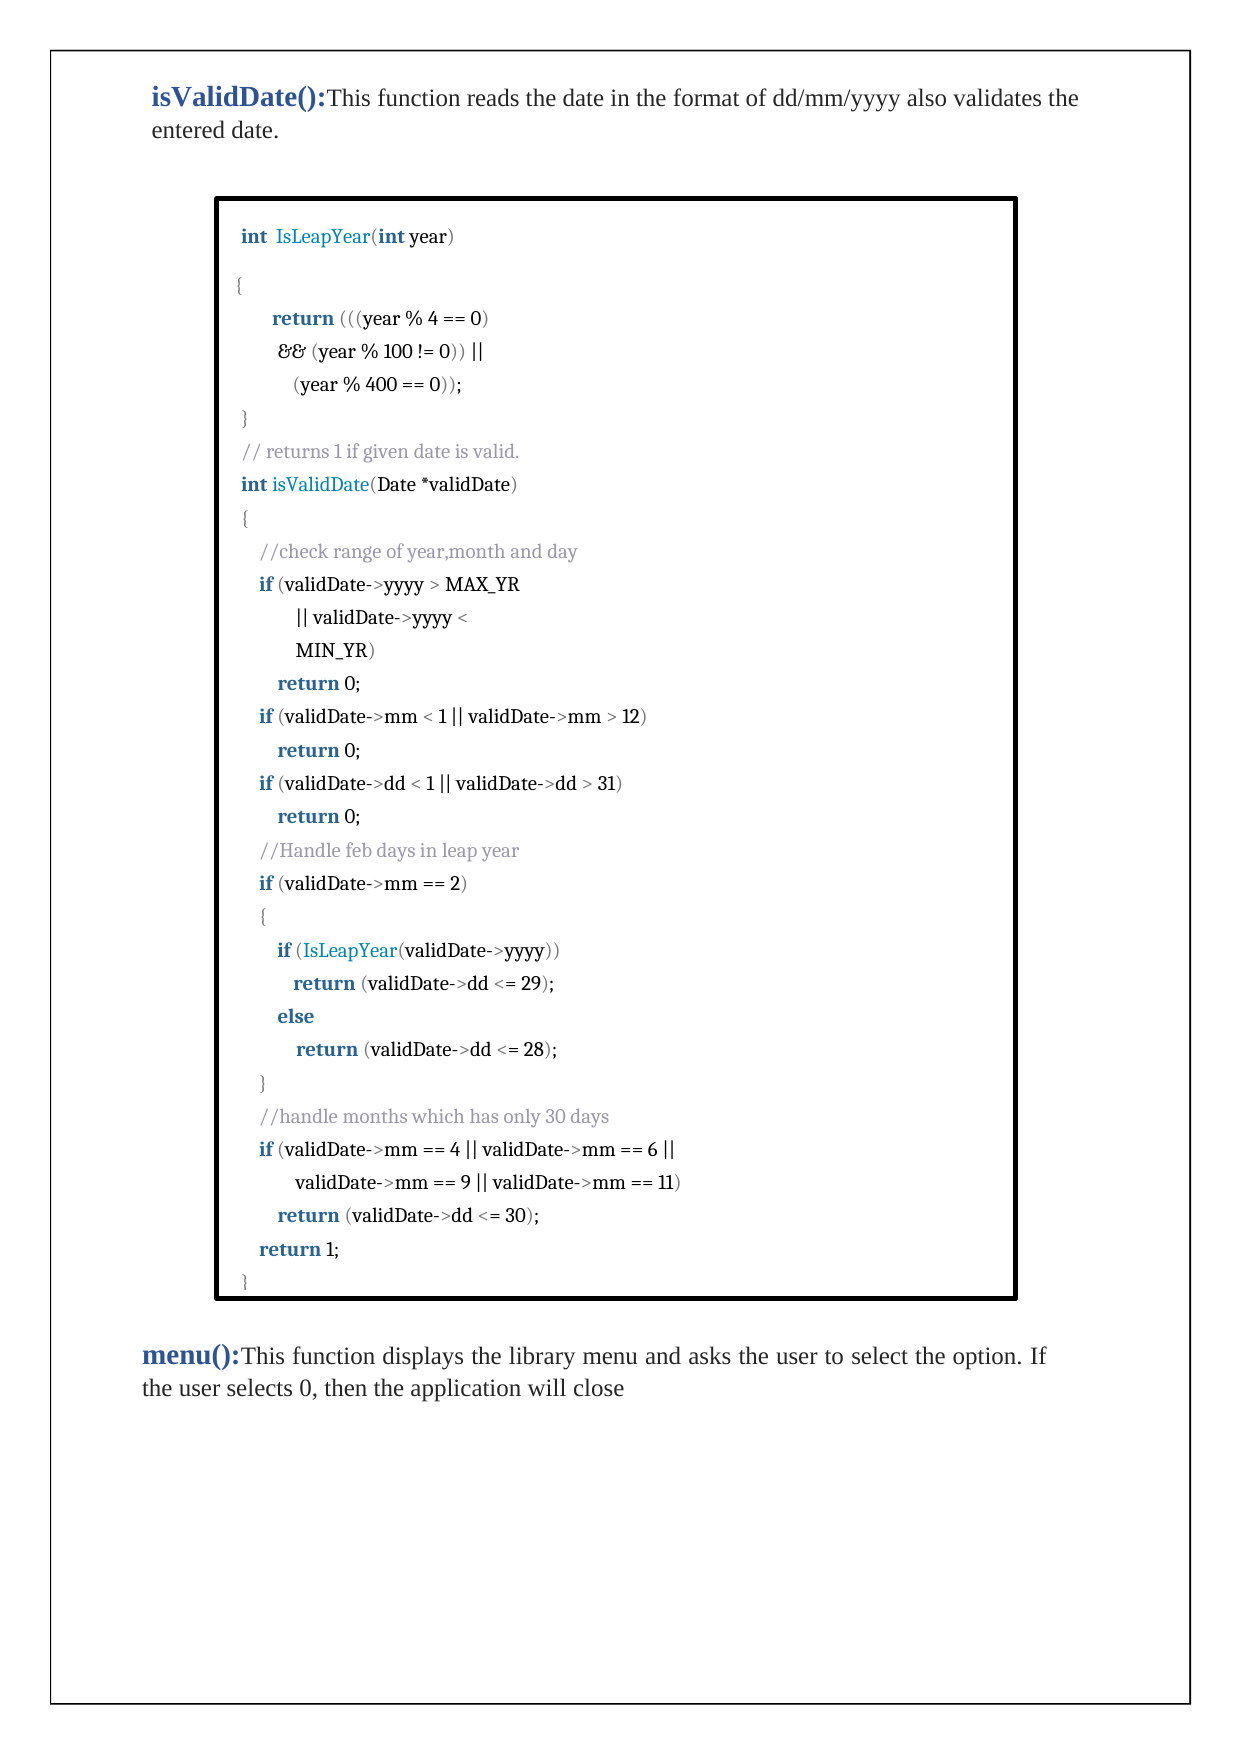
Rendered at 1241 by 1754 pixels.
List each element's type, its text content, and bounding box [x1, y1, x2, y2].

text menu():This function displays the library menu and asks the user to select the option. If the user selects 0, then the application will close [142, 1337, 1079, 1401]
text isValidDate():This function reads the date in the format of dd/mm/yyyy also validates the entered date. [151, 79, 1092, 144]
